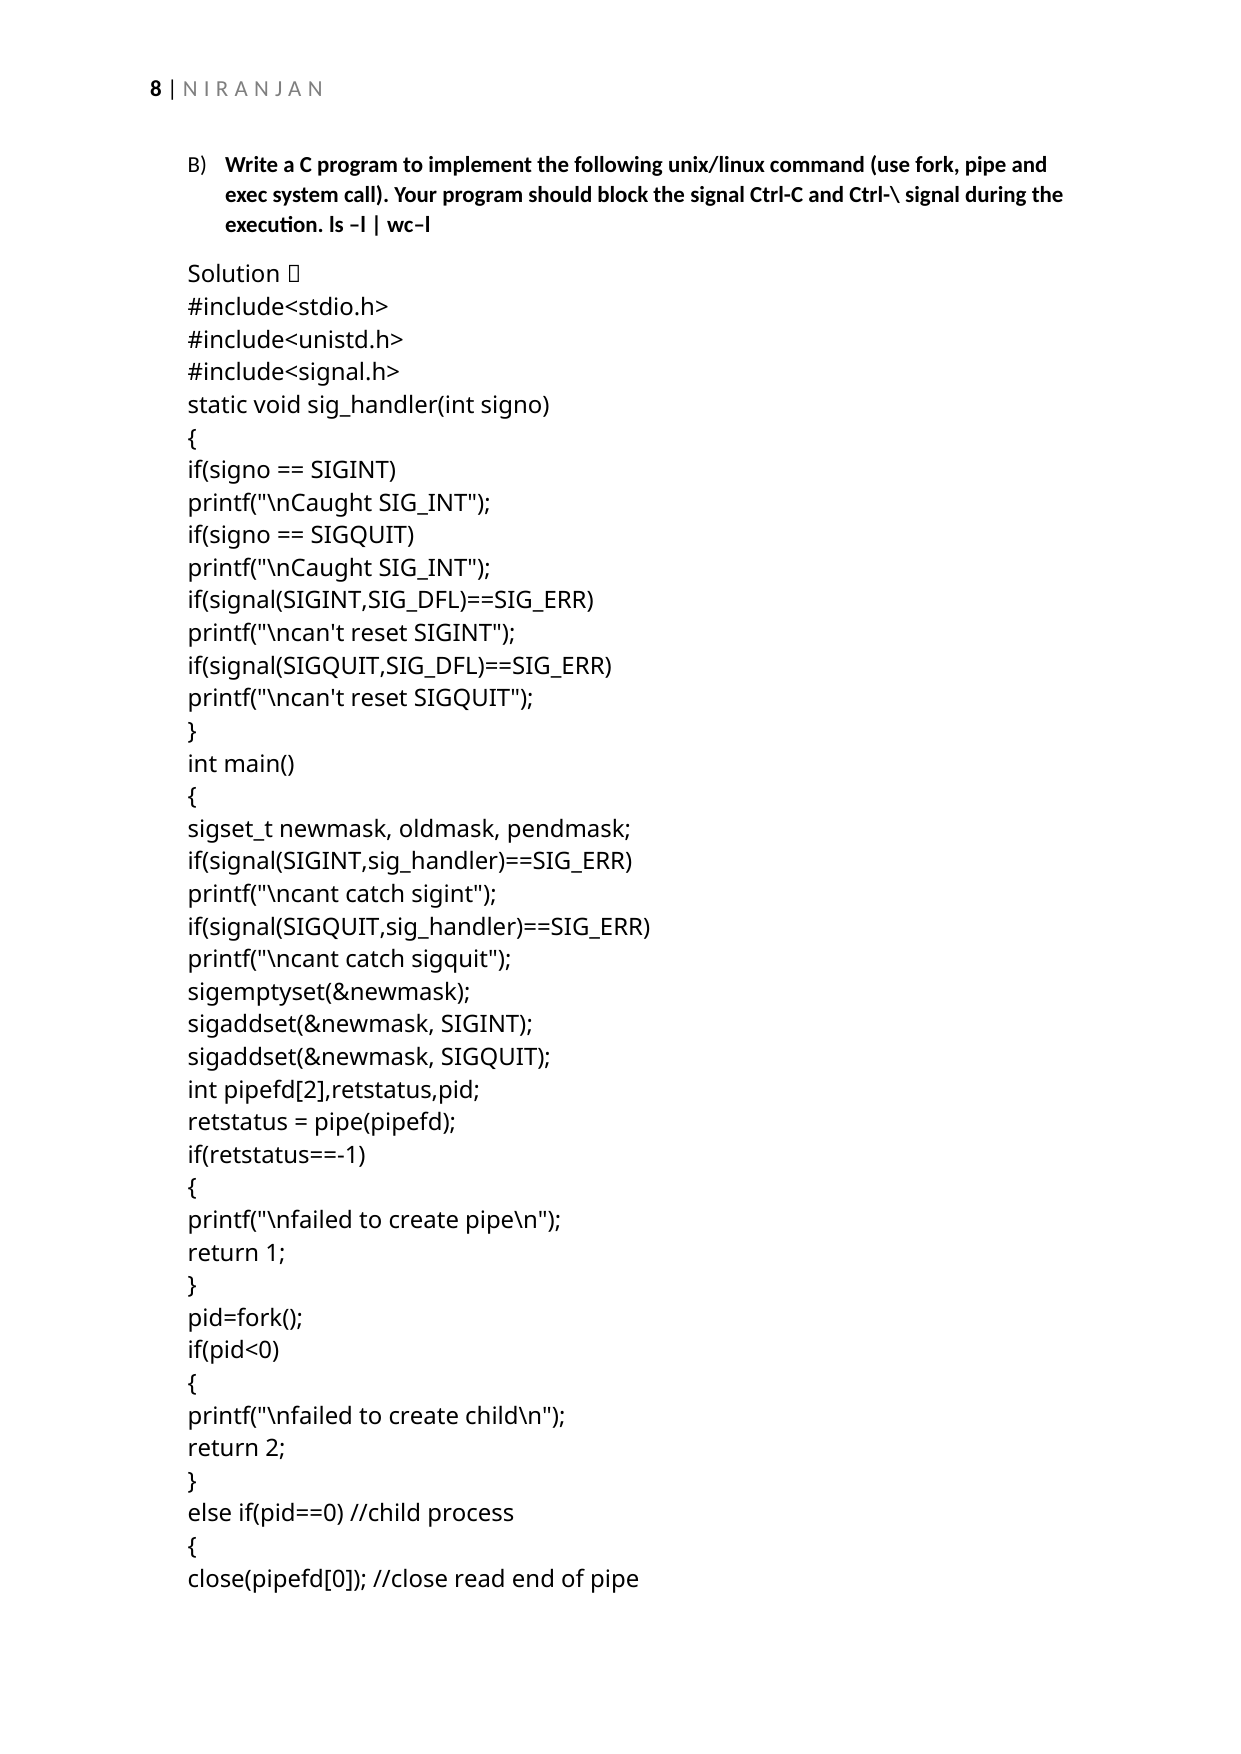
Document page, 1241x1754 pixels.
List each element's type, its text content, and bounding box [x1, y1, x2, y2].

text printf("\nCaught SIG_INT"); [187, 486, 1090, 518]
text static void sig_handler(int signo) [187, 388, 1090, 420]
text printf("\ncant catch sigint"); [187, 877, 1090, 909]
text printf("\ncant catch sigquit"); [187, 942, 1090, 974]
text printf("\nfailed to create pipe\n"); [187, 1203, 1090, 1235]
text if(signal(SIGINT,sig_handler)==SIG_ERR) [187, 844, 1090, 877]
text return 1; [187, 1235, 1090, 1268]
text { [187, 1529, 1090, 1561]
text printf("\ncan't reset SIGQUIT"); [187, 681, 1090, 714]
text } [187, 1268, 1090, 1301]
list Write a C program to implement the following unix/linux command (use fork, pipe and exec system call). Your program should block the signal Ctrl-C and Ctrl-\ signal during the execution. ls –l | wc–l [187, 150, 1090, 238]
text printf("\nfailed to create child\n"); [187, 1398, 1090, 1431]
text } [187, 1464, 1090, 1496]
text sigemptyset(&newmask); [187, 974, 1090, 1007]
text sigaddset(&newmask, SIGQUIT); [187, 1040, 1090, 1072]
text { [187, 1170, 1090, 1203]
text retstatus = pipe(pipefd); [187, 1105, 1090, 1138]
text printf("\nCaught SIG_INT"); [187, 551, 1090, 583]
text int pipefd[2],retstatus,pid; [187, 1072, 1090, 1105]
text else if(pid==0) //child process [187, 1496, 1090, 1529]
text if(pid<0) [187, 1333, 1090, 1366]
text return 2; [187, 1431, 1090, 1464]
text if(signal(SIGINT,SIG_DFL)==SIG_ERR) [187, 583, 1090, 616]
text if(signal(SIGQUIT,sig_handler)==SIG_ERR) [187, 909, 1090, 942]
text Solution  [187, 257, 1090, 290]
text { [187, 420, 1090, 453]
text int main() [187, 746, 1090, 779]
text if(retstatus==-1) [187, 1138, 1090, 1170]
text if(signo == SIGQUIT) [187, 518, 1090, 551]
text #include<unistd.h> [187, 322, 1090, 355]
text { [187, 779, 1090, 812]
text if(signo == SIGINT) [187, 453, 1090, 486]
text #include<stdio.h> [187, 290, 1090, 322]
text { [187, 1366, 1090, 1398]
text #include<signal.h> [187, 355, 1090, 388]
text printf("\ncan't reset SIGINT"); [187, 616, 1090, 648]
text } [187, 714, 1090, 746]
text sigset_t newmask, oldmask, pendmask; [187, 812, 1090, 844]
text pid=fork(); [187, 1301, 1090, 1333]
text if(signal(SIGQUIT,SIG_DFL)==SIG_ERR) [187, 648, 1090, 681]
text sigaddset(&newmask, SIGINT); [187, 1007, 1090, 1040]
text close(pipefd[0]); //close read end of pipe [187, 1561, 1090, 1594]
